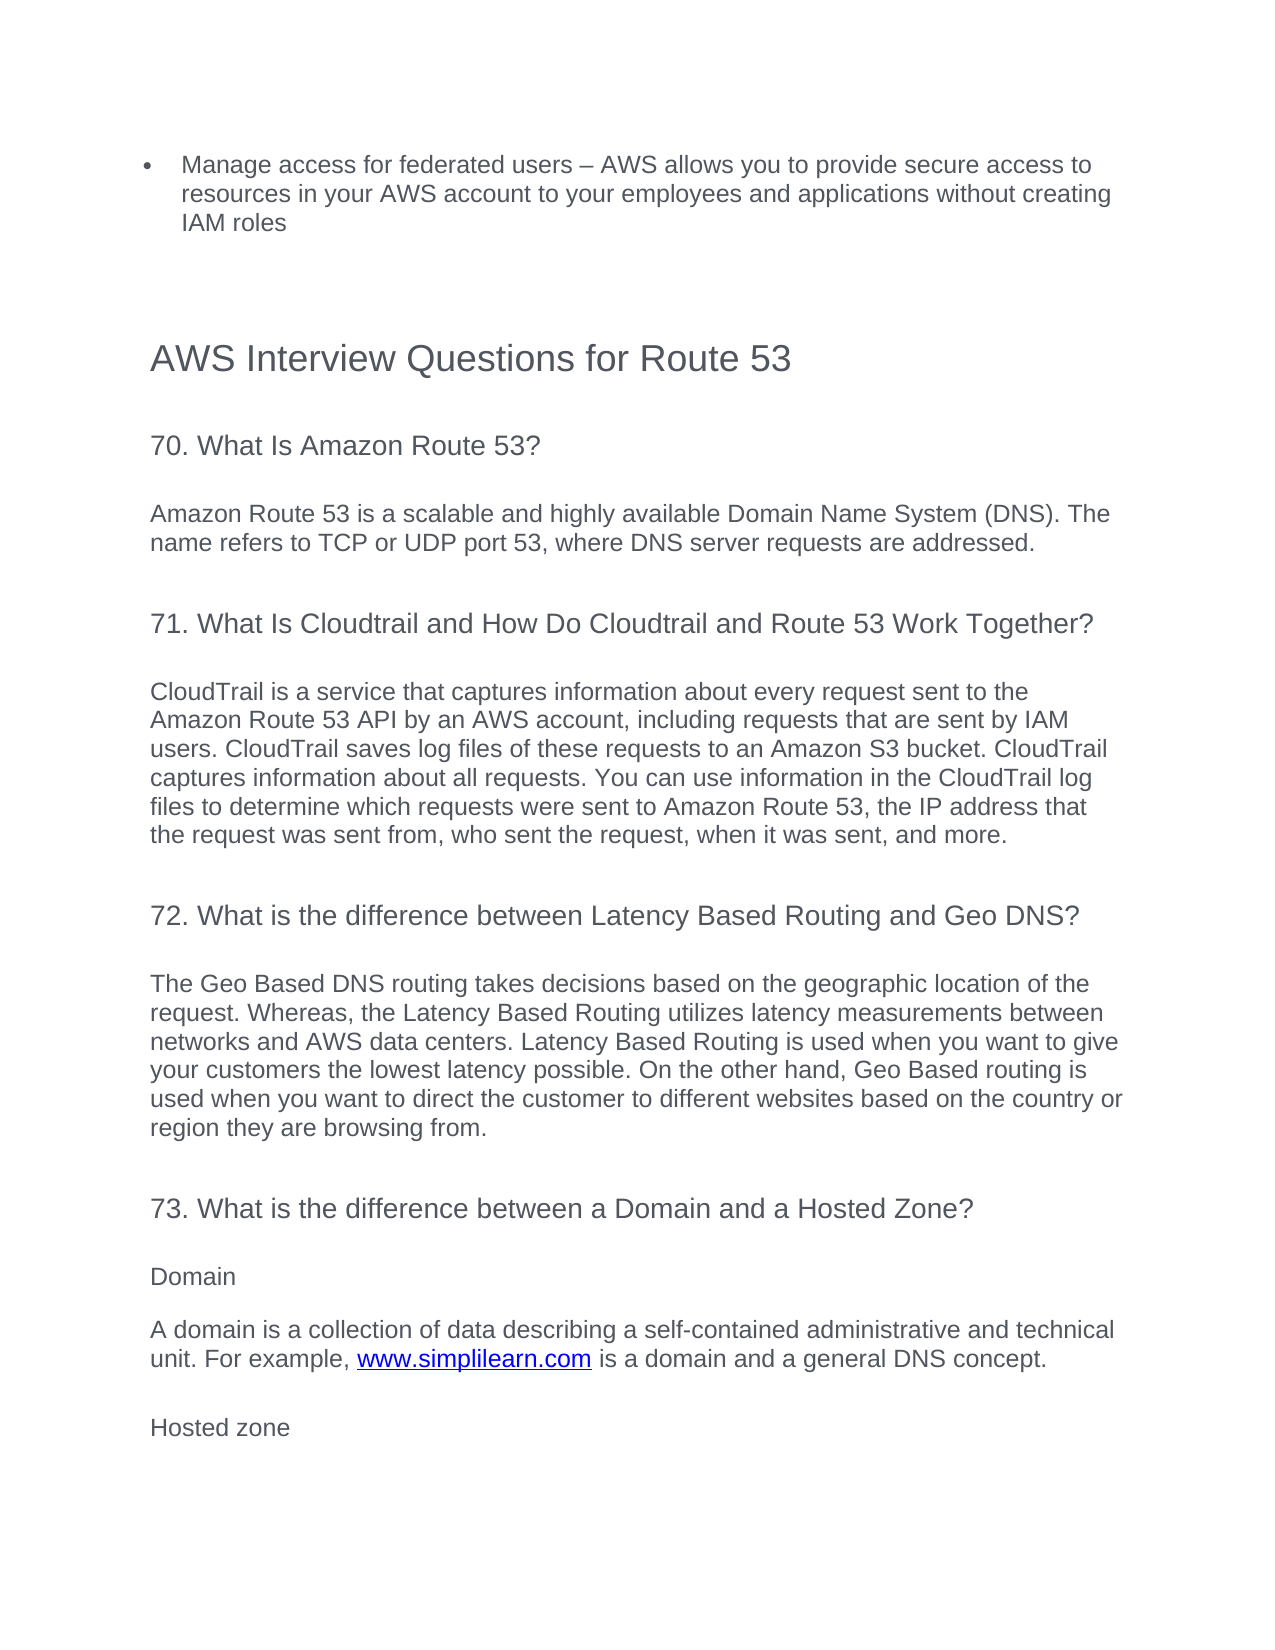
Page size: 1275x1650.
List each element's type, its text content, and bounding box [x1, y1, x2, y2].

text Hosted zone [150, 1413, 1125, 1442]
text Amazon Route 53 is a scalable and highly available Domain Name System (DNS). The name refers to TCP or UDP port 53, where DNS server requests are addressed. [150, 499, 1125, 557]
text A domain is a collection of data describing a self-contained administrative and technical unit. For example, www.simplilearn.com is a domain and a general DNS concept. [150, 1315, 1125, 1373]
text Domain [150, 1261, 1125, 1290]
text The Geo Based DNS routing takes decisions based on the geographic location of the request. Whereas, the Latency Based Routing utilizes latency measurements between networks and AWS data centers. Latency Based Routing is used when you want to give your customers the lowest latency possible. On the other hand, Geo Based routing is used when you want to direct the customer to different websites based on the country or region they are browsing from. [150, 969, 1125, 1142]
text 70. What Is Amazon Route 53? [150, 429, 1125, 462]
list Manage access for federated users – AWS allows you to provide secure access to resources in your AWS account to your employees and applications without creating IAM roles [144, 150, 1125, 236]
text 72. What is the difference between Latency Based Routing and Geo DNS? [150, 899, 1125, 932]
text 71. What Is Cloudtrail and How Do Cloudtrail and Route 53 Work Together? [150, 607, 1125, 639]
text 73. What is the difference between a Domain and a Hosted Zone? [150, 1192, 1125, 1224]
text AWS Interview Questions for Route 53 [150, 336, 1125, 379]
text CloudTrail is a service that captures information about every request sent to the Amazon Route 53 API by an AWS account, including requests that are sent by IAM users. CloudTrail saves log files of these requests to an Amazon S3 bucket. CloudTrail captures information about all requests. You can use information in the CloudTrail log files to determine which requests were sent to Amazon Route 53, the IP address that the request was sent from, who sent the request, when it was sent, and more. [150, 677, 1125, 849]
